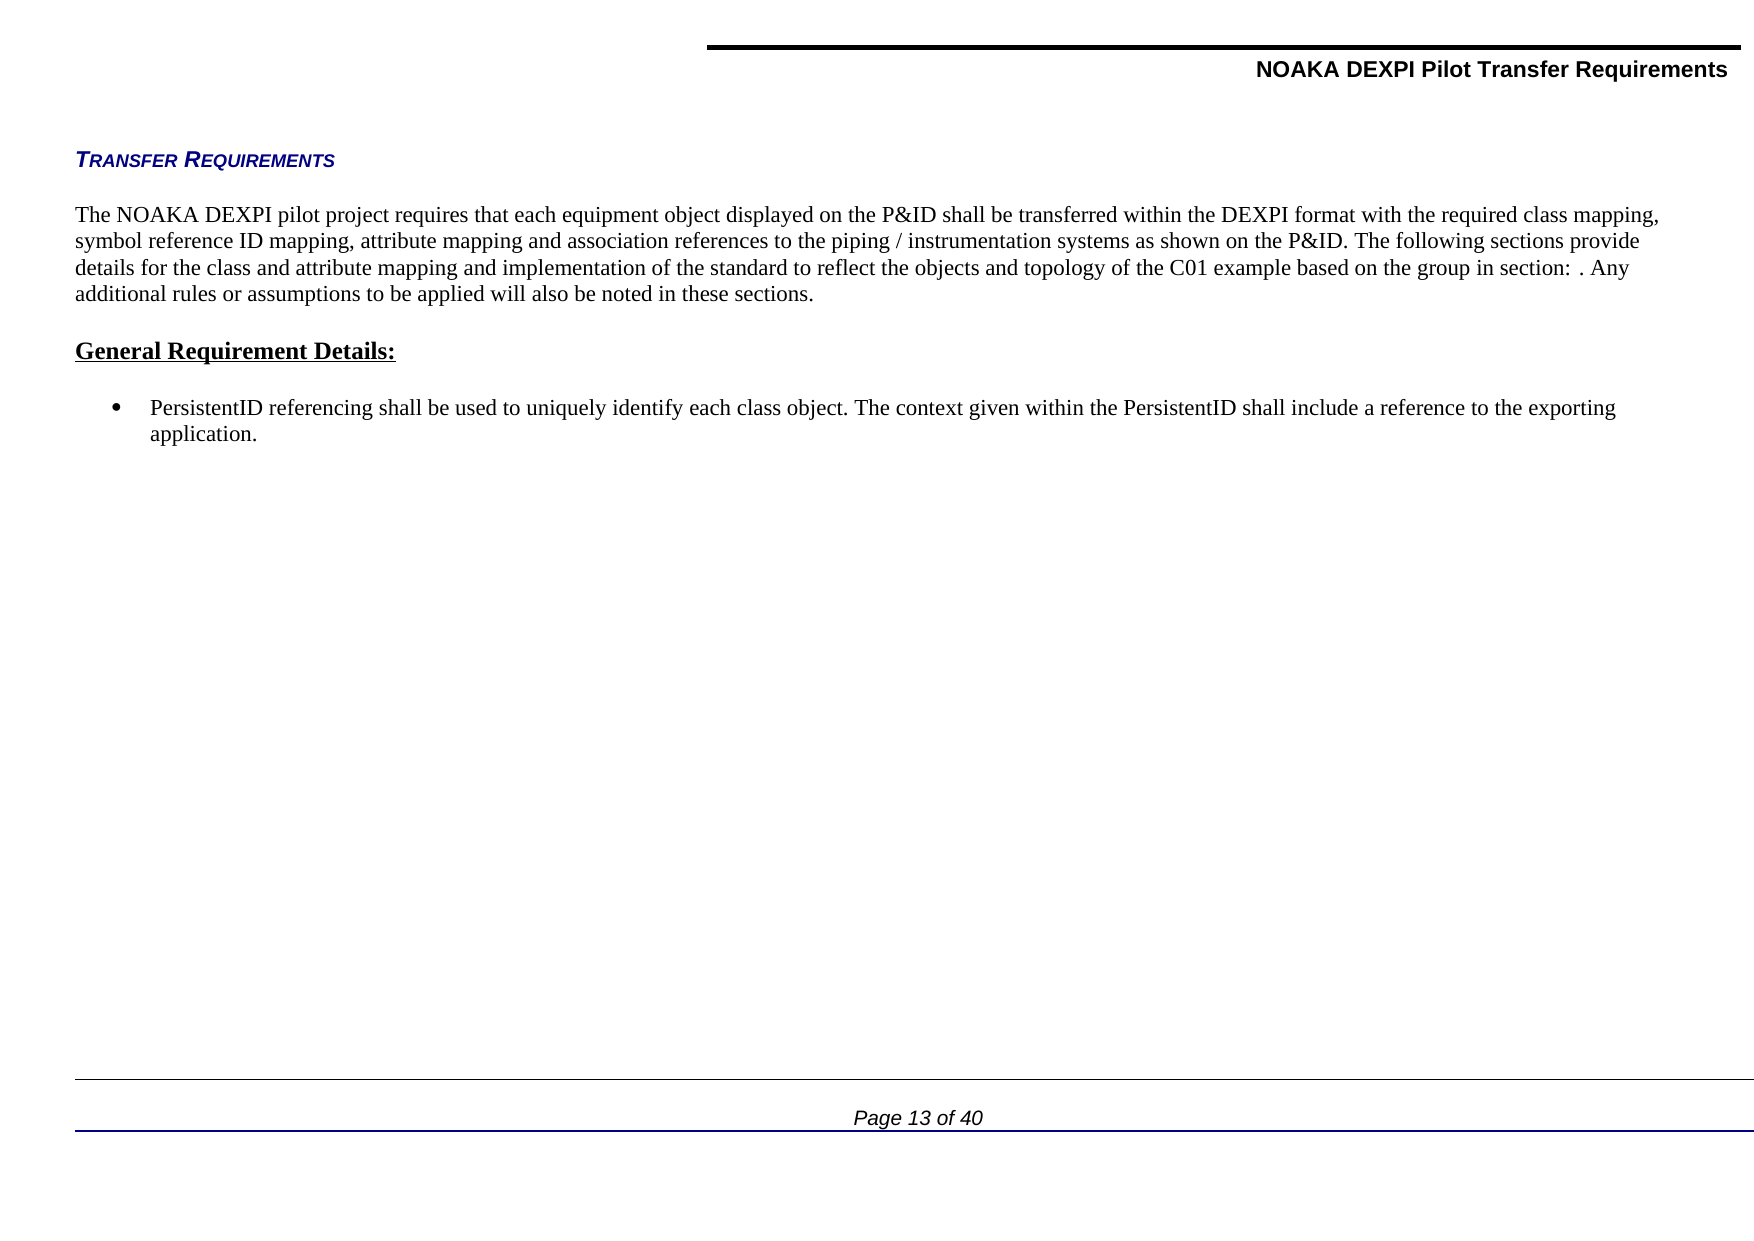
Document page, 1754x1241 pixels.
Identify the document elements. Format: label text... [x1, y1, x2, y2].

list PersistentID referencing shall be used to uniquely identify each class object. The context given within the PersistentID shall include a reference to the exporting application. [112, 394, 1679, 446]
text The NOAKA DEXPI pilot project requires that each equipment object displayed on the P&ID shall be transferred within the DEXPI format with the required class mapping, symbol reference ID mapping, attribute mapping and association references to the piping / instrumentation systems as shown on the P&ID. The following sections provide details for the class and attribute mapping and implementation of the standard to reflect the objects and topology of the C01 example based on the group in section: 0. Any additional rules or assumptions to be applied will also be noted in these sections. [75, 201, 1679, 307]
text General Requirement Details: [75, 336, 1679, 364]
subtitle Transfer Requirements [31, 146, 1679, 172]
